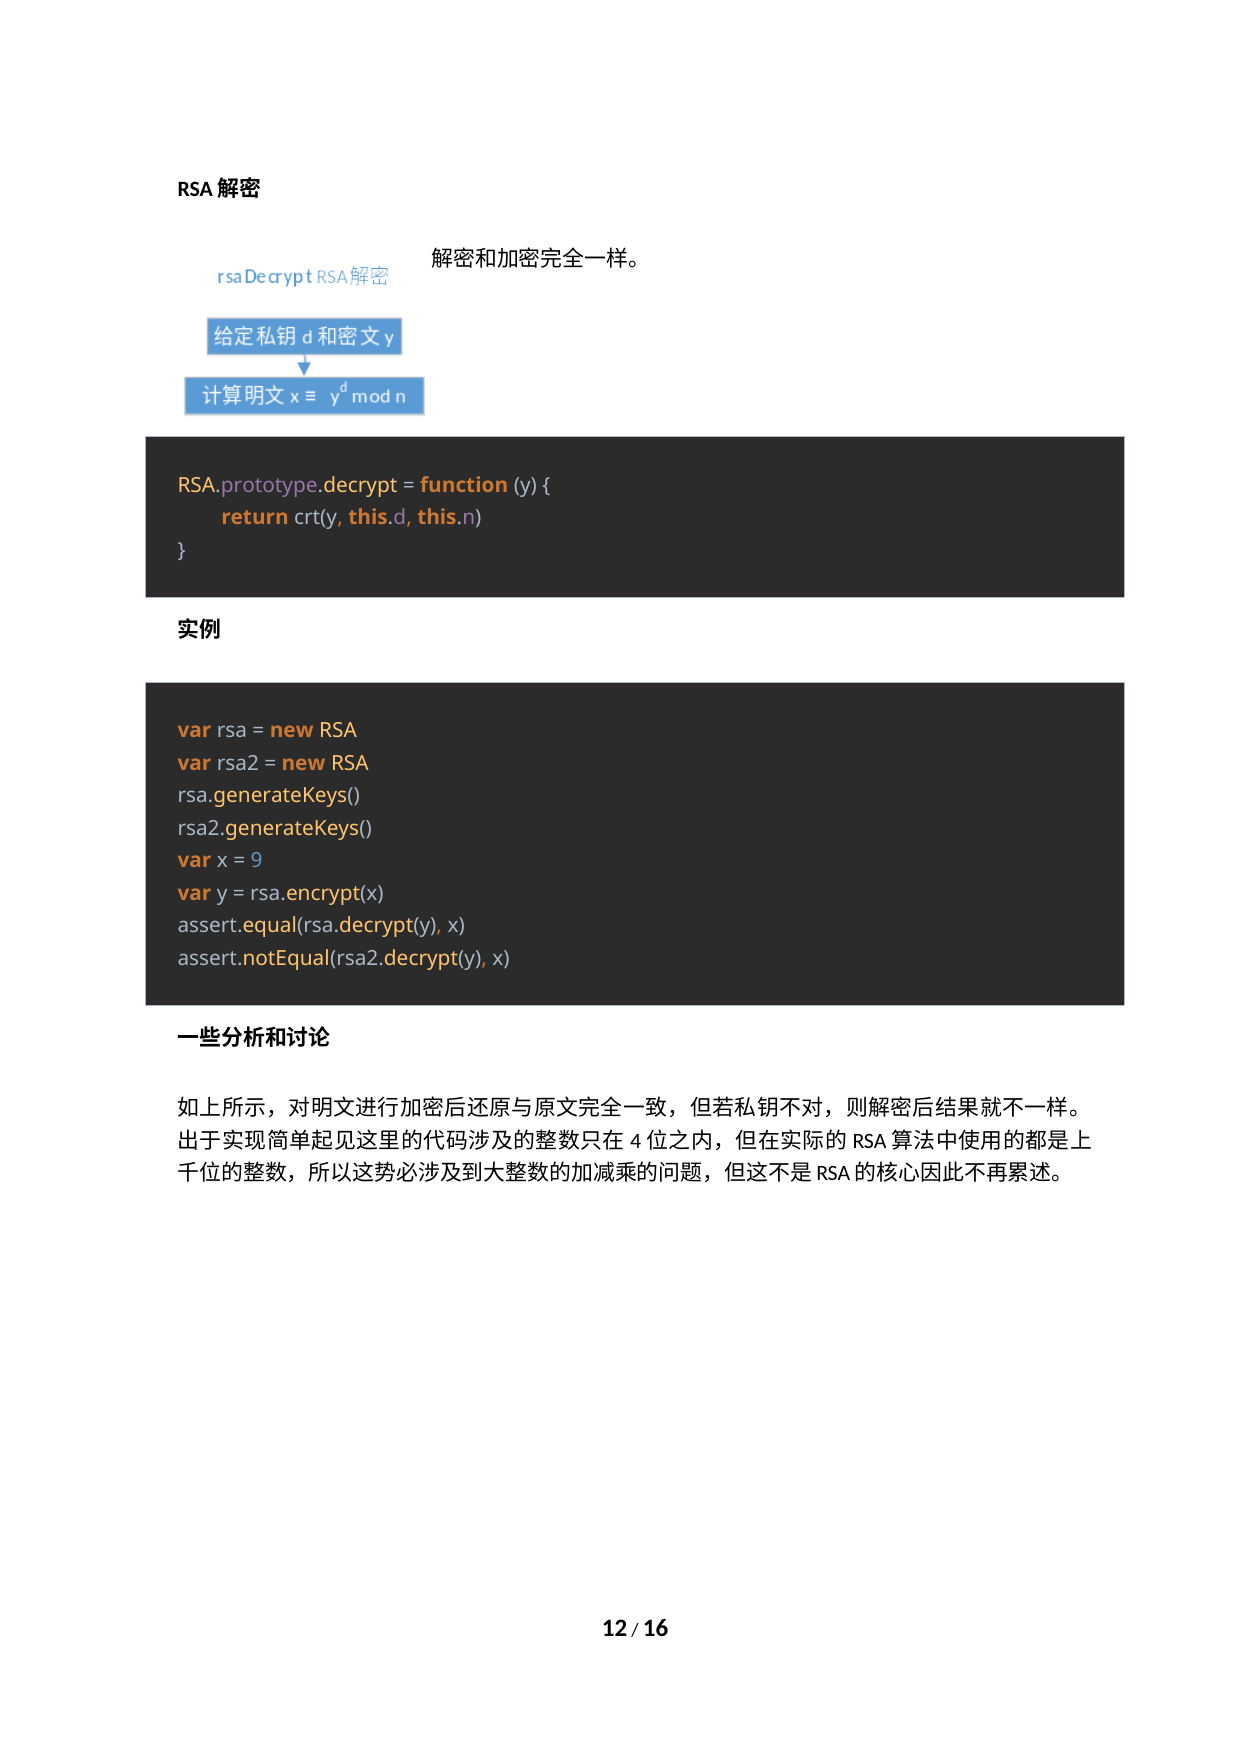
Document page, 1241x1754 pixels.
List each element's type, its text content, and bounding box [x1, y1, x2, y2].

subtitle 一些分析和讨论 [177, 1020, 1092, 1052]
subtitle 实例 [177, 612, 1092, 644]
text RSA.prototype.decrypt = function (y) { return crt(y, this.d, this.n) } [146, 437, 1124, 597]
text var rsa = new RSA var rsa2 = new RSA rsa.generateKeys() rsa2.generateKeys() var x = 9 var y = rsa.encrypt(x) assert.equal(rsa.decrypt(y), x) assert.notEqual(rsa2.decrypt(y), x) [146, 683, 1124, 1005]
text 如上所示，对明文进行加密后还原与原文完全一致，但若私钥不对，则解密后结果就不一样。出于实现简单起见这里的代码涉及的整数只在4位之内，但在实际的RSA算法中使用的都是上千位的整数，所以这势必涉及到大整数的加减乘的问题，但这不是RSA的核心因此不再累述。 [177, 1090, 1092, 1187]
text 解密和加密完全一样。 [177, 241, 1092, 273]
subtitle RSA解密 [177, 171, 1092, 203]
